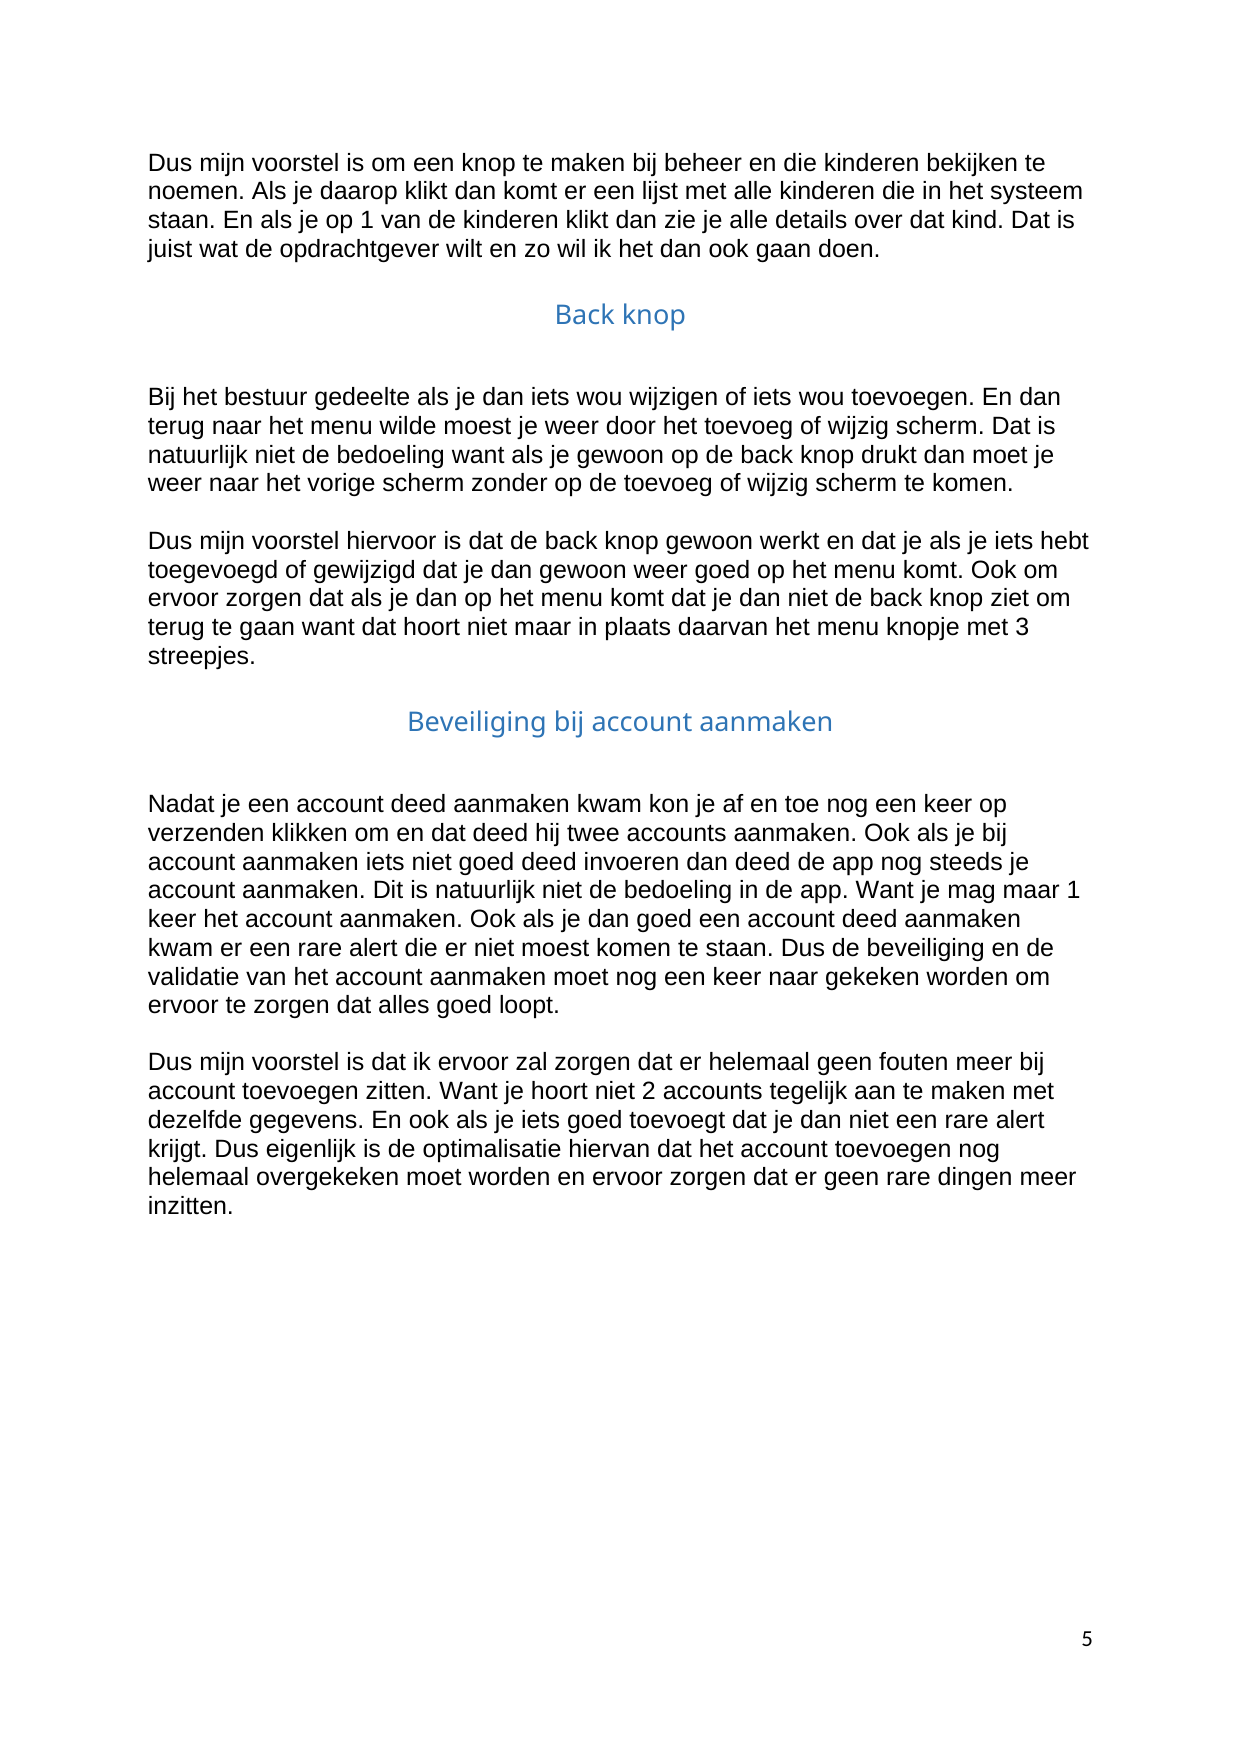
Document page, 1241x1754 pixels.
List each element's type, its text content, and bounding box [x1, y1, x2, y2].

subtitle Beveiliging bij account aanmaken [148, 703, 1093, 739]
text Nadat je een account deed aanmaken kwam kon je af en toe nog een keer op verzenden klikken om en dat deed hij twee accounts aanmaken. Ook als je bij account aanmaken iets niet goed deed invoeren dan deed de app nog steeds je account aanmaken. Dit is natuurlijk niet de bedoeling in de app. Want je mag maar 1 keer het account aanmaken. Ook als je dan goed een account deed aanmaken kwam er een rare alert die er niet moest komen te staan. Dus de beveiliging en de validatie van het account aanmaken moet nog een keer naar gekeken worden om ervoor te zorgen dat alles goed loopt. [148, 789, 1093, 1019]
subtitle Back knop [148, 296, 1093, 332]
text Dus mijn voorstel is dat ik ervoor zal zorgen dat er helemaal geen fouten meer bij account toevoegen zitten. Want je hoort niet 2 accounts tegelijk aan te maken met dezelfde gegevens. En ook als je iets goed toevoegt dat je dan niet een rare alert krijgt. Dus eigenlijk is de optimalisatie hiervan dat het account toevoegen nog helemaal overgekeken moet worden en ervoor zorgen dat er geen rare dingen meer inzitten. [148, 1047, 1093, 1220]
text Dus mijn voorstel hiervoor is dat de back knop gewoon werkt en dat je als je iets hebt toegevoegd of gewijzigd dat je dan gewoon weer goed op het menu komt. Ook om ervoor zorgen dat als je dan op het menu komt dat je dan niet de back knop ziet om terug te gaan want dat hoort niet maar in plaats daarvan het menu knopje met 3 streepjes. [148, 526, 1093, 670]
text Dus mijn voorstel is om een knop te maken bij beheer en die kinderen bekijken te noemen. Als je daarop klikt dan komt er een lijst met alle kinderen die in het systeem staan. En als je op 1 van de kinderen klikt dan zie je alle details over dat kind. Dat is juist wat de opdrachtgever wilt en zo wil ik het dan ook gaan doen. [148, 148, 1093, 263]
text Bij het bestuur gedeelte als je dan iets wou wijzigen of iets wou toevoegen. En dan terug naar het menu wilde moest je weer door het toevoeg of wijzig scherm. Dat is natuurlijk niet de bedoeling want als je gewoon op de back knop drukt dan moet je weer naar het vorige scherm zonder op de toevoeg of wijzig scherm te komen. [148, 382, 1093, 497]
